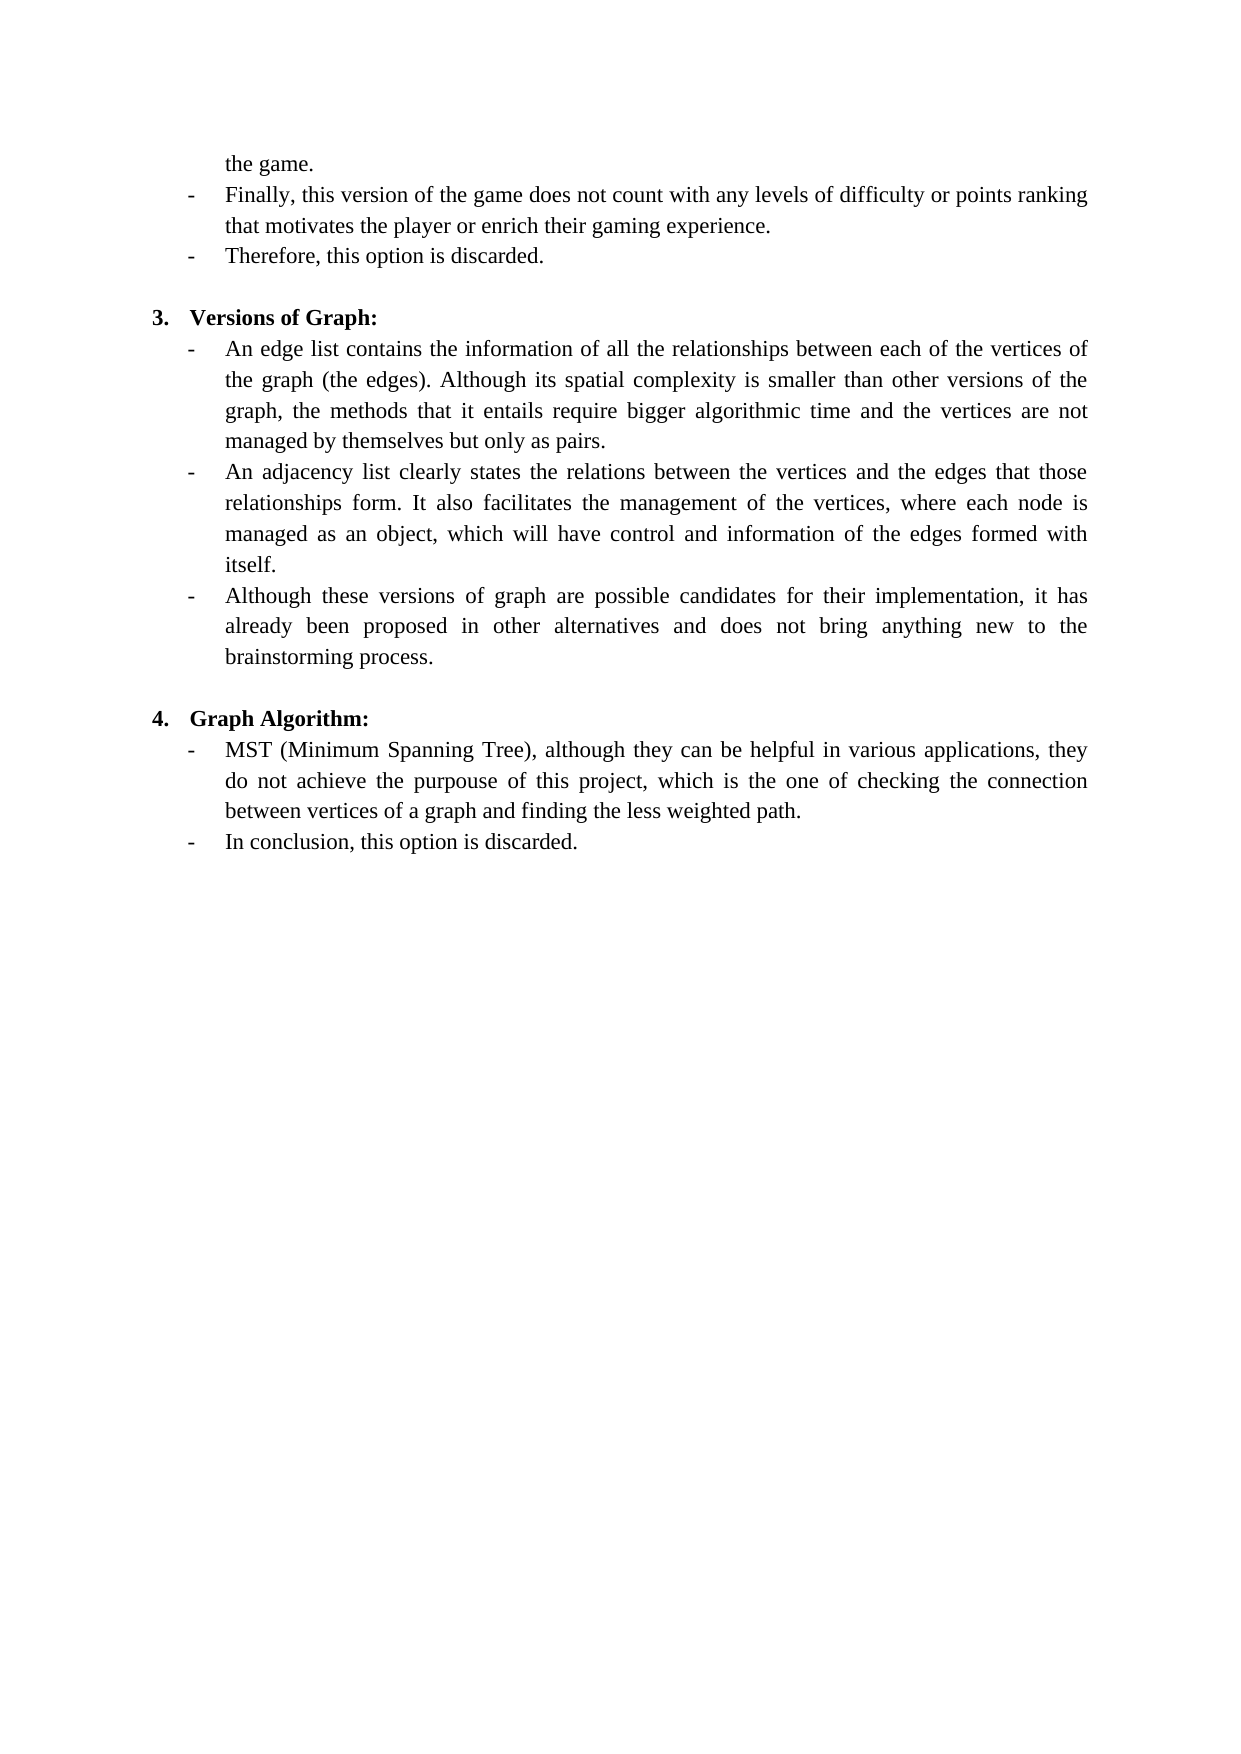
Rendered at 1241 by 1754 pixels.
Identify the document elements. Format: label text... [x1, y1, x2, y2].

list MST (Minimum Spanning Tree), although they can be helpful in various applications, they do not achieve the purpouse of this project, which is the one of checking the connection between vertices of a graph and finding the less weighted path. [187, 736, 1089, 824]
list An adjacency list clearly states the relations between the vertices and the edges that those relationships form. It also facilitates the management of the vertices, where each node is managed as an object, which will have control and information of the edges formed with itself. [187, 458, 1089, 577]
list Versions of Graph: [152, 304, 1089, 331]
list In conclusion, this option is discarded. [187, 828, 1089, 855]
list Therefore, this option is discarded. [187, 242, 1089, 269]
list Graph Algorithm: [152, 705, 1089, 731]
list Although these versions of graph are possible candidates for their implementation, it has already been proposed in other alternatives and does not bring anything new to the brainstorming process. [187, 582, 1089, 670]
list An edge list contains the information of all the relationships between each of the vertices of the graph (the edges). Although its spatial complexity is smaller than other versions of the graph, the methods that it entails require bigger algorithmic time and the vertices are not managed by themselves but only as pairs. [187, 335, 1089, 454]
list Finally, this version of the game does not count with any levels of difficulty or points ranking that motivates the player or enrich their gaming experience. [187, 181, 1089, 238]
